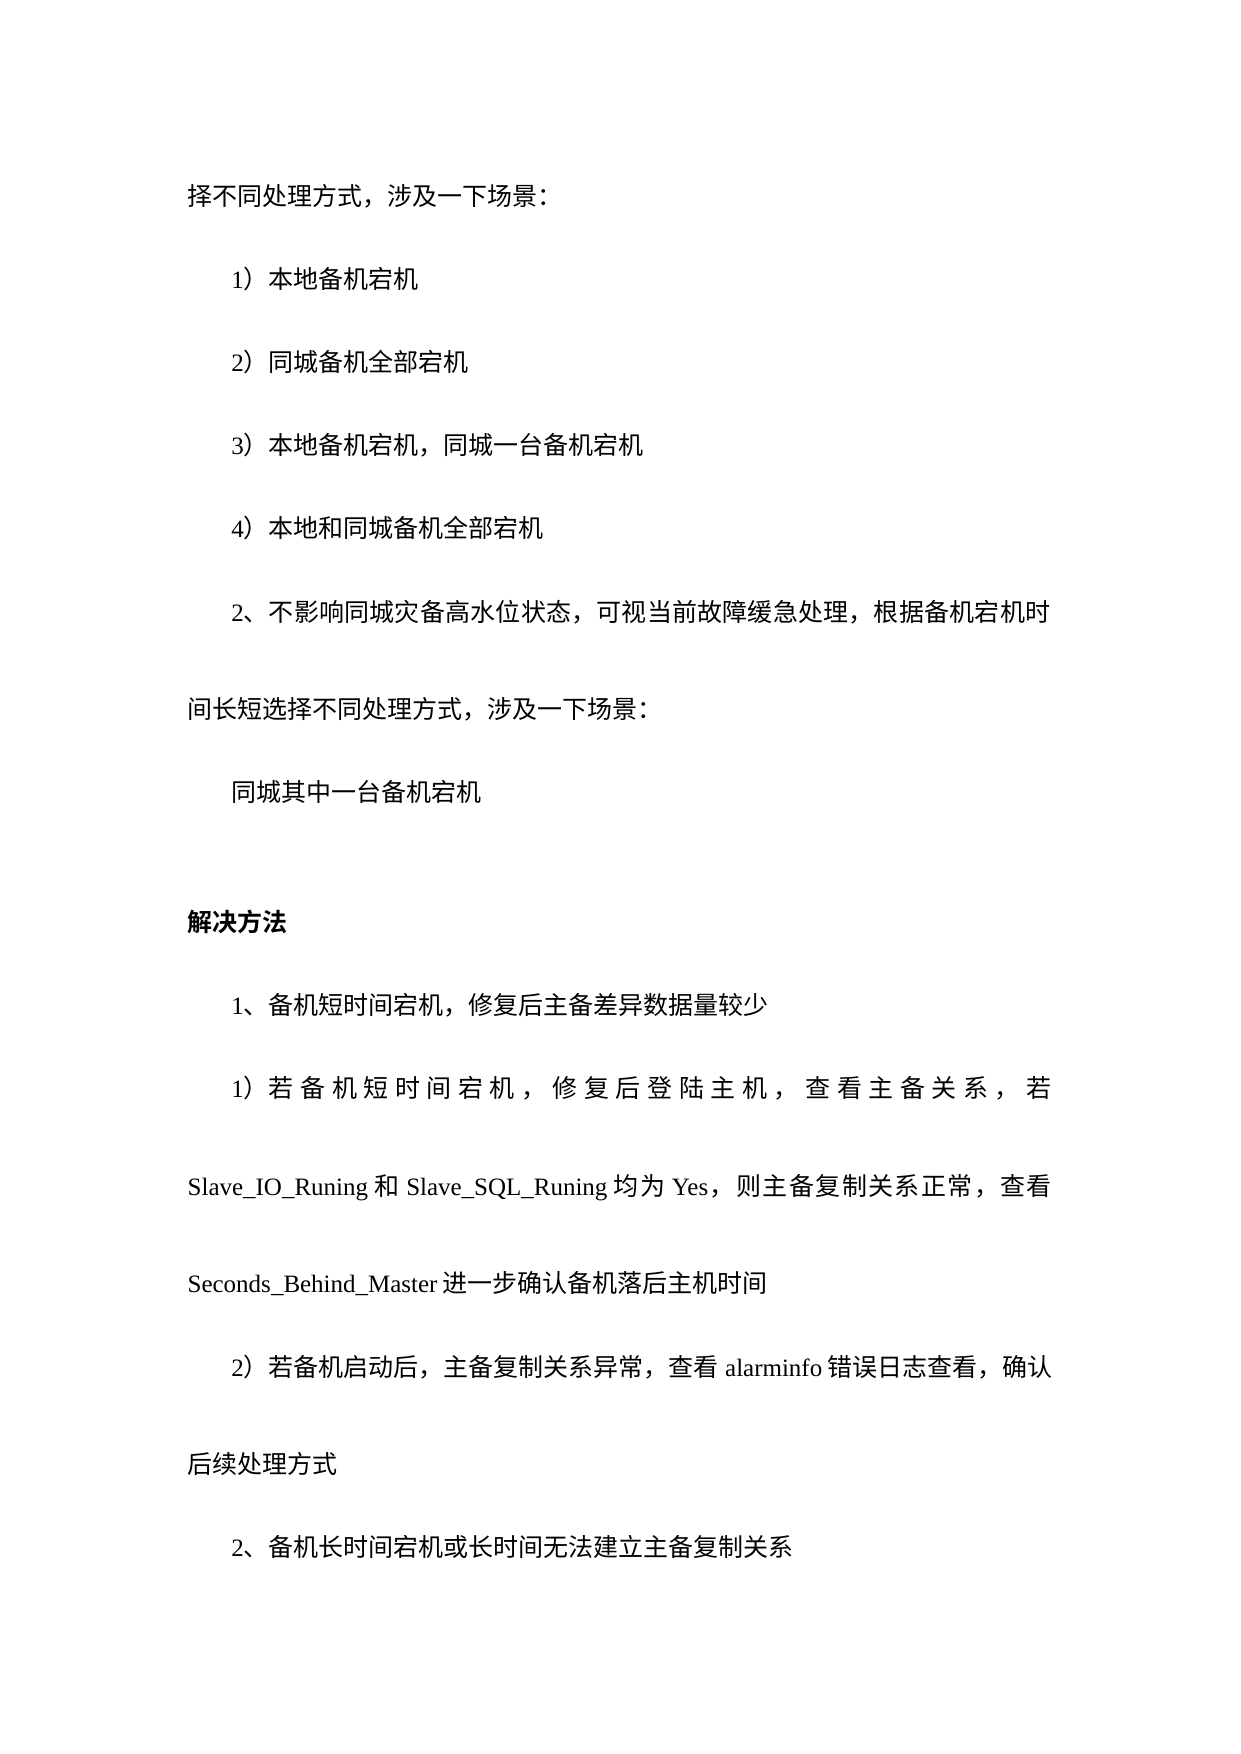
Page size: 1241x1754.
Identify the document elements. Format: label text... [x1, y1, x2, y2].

list 若备机启动后，主备复制关系异常，查看alarminfo错误日志查看，确认后续处理方式 [187, 1333, 1053, 1495]
list 本地备机宕机，同城一台备机宕机 [187, 411, 1053, 476]
list 同城备机全部宕机 [187, 328, 1053, 393]
list 若备机短时间宕机，修复后登陆主机，查看主备关系，若Slave_IO_Runing和Slave_SQL_Runing均为Yes，则主备复制关系正常，查看Seconds_Behind_Master进一步确认备机落后主机时间 [187, 1054, 1053, 1314]
list 备机短时间宕机，修复后主备差异数据量较少 [187, 971, 1053, 1036]
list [187, 162, 1053, 227]
list 备机长时间宕机或长时间无法建立主备复制关系 [187, 1513, 1053, 1578]
subtitle 解决方法 [187, 888, 1053, 953]
list 本地和同城备机全部宕机 [187, 494, 1053, 559]
list 本地备机宕机 [187, 245, 1053, 310]
list 不影响同城灾备高水位状态，可视当前故障缓急处理，根据备机宕机时间长短选择不同处理方式，涉及一下场景： [187, 578, 1053, 740]
list 同城其中一台备机宕机 [187, 758, 1053, 823]
